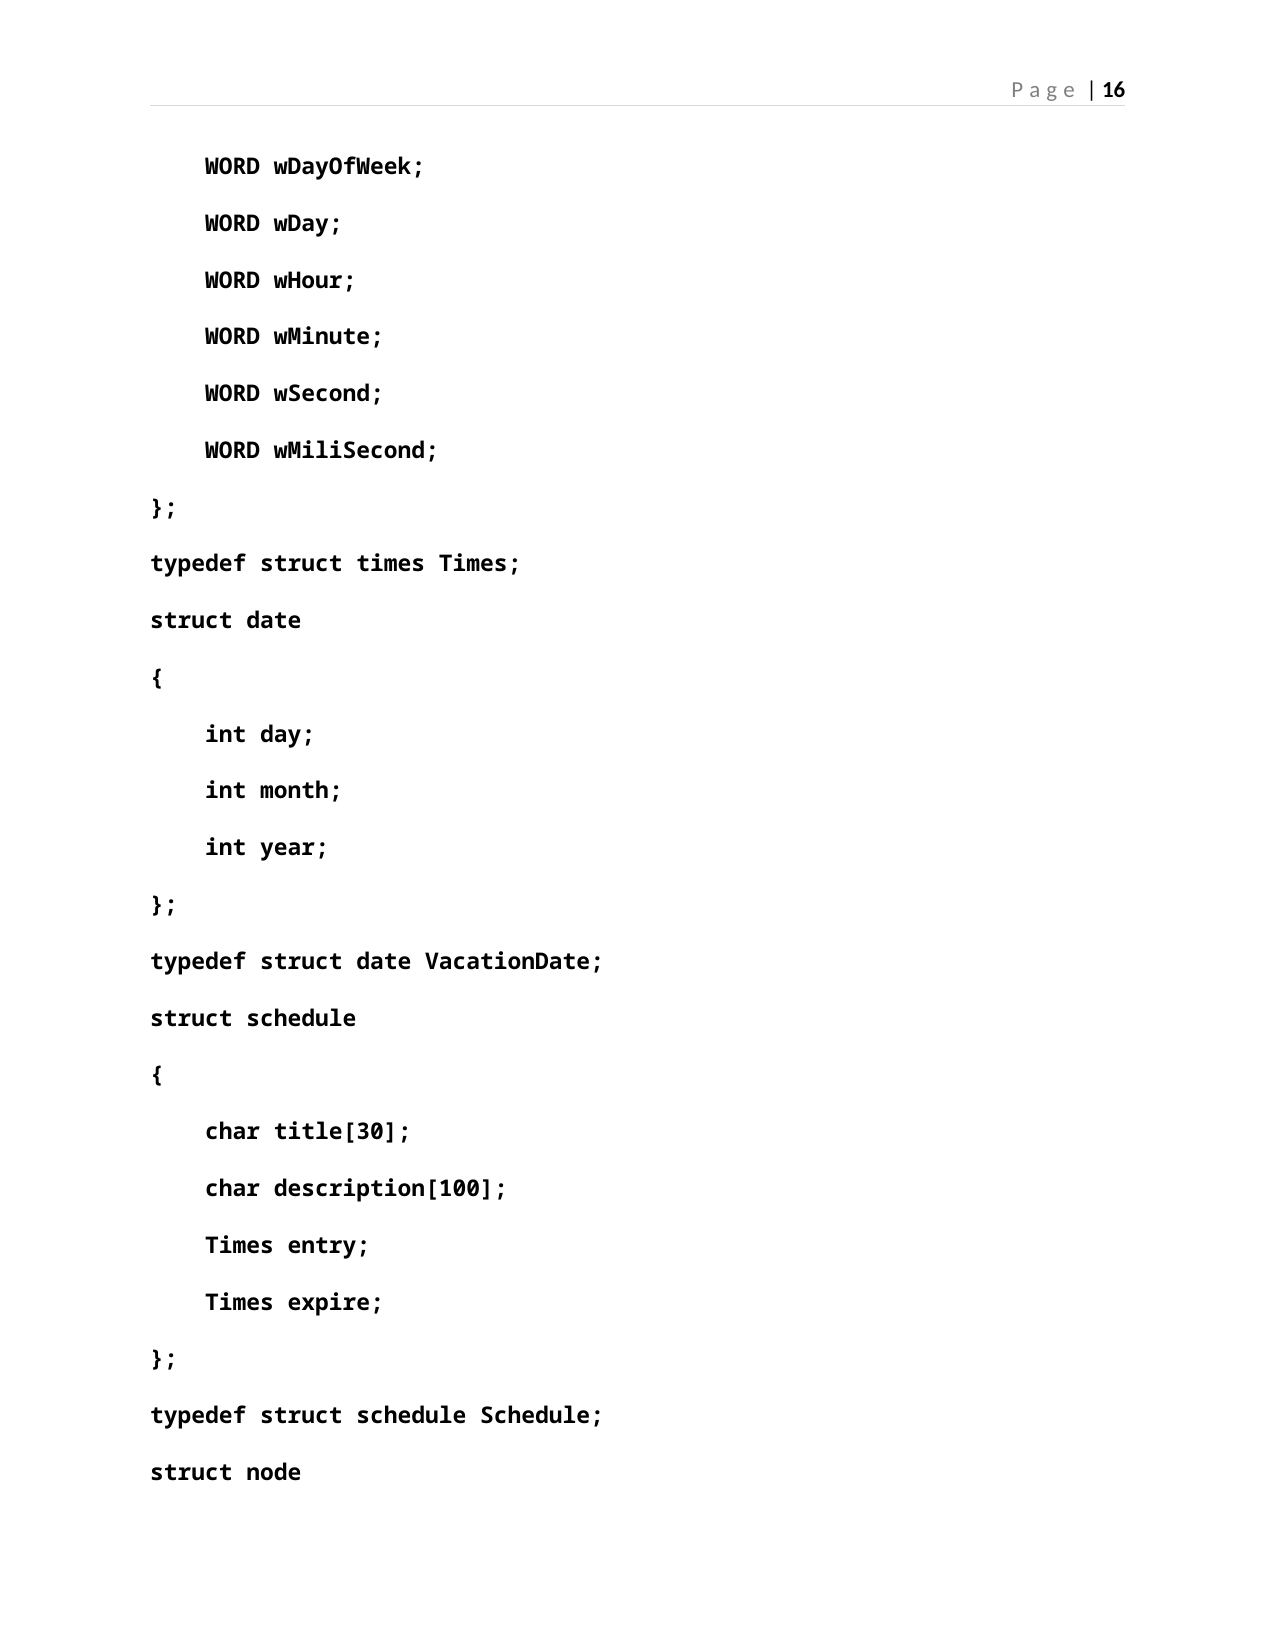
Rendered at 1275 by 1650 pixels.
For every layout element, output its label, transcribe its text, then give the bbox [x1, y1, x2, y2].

text struct node [150, 1456, 1125, 1487]
text int day; [150, 718, 1125, 749]
text typedef struct schedule Schedule; [150, 1399, 1125, 1430]
text char title[30]; [150, 1115, 1125, 1146]
text int year; [150, 831, 1125, 862]
text }; [150, 888, 1125, 919]
text Times expire; [150, 1285, 1125, 1317]
text }; [150, 491, 1125, 522]
text struct schedule [150, 1002, 1125, 1033]
text int month; [150, 774, 1125, 806]
text WORD wDay; [150, 207, 1125, 238]
text WORD wSecond; [150, 377, 1125, 408]
text typedef struct date VacationDate; [150, 945, 1125, 976]
text { [150, 661, 1125, 692]
text WORD wMiliSecond; [150, 434, 1125, 465]
text struct date [150, 604, 1125, 635]
text typedef struct times Times; [150, 547, 1125, 579]
text }; [150, 1342, 1125, 1373]
text WORD wDayOfWeek; [150, 150, 1125, 181]
text WORD wHour; [150, 263, 1125, 295]
text WORD wMinute; [150, 320, 1125, 352]
text char description[100]; [150, 1172, 1125, 1203]
text { [150, 1058, 1125, 1089]
text Times entry; [150, 1229, 1125, 1260]
